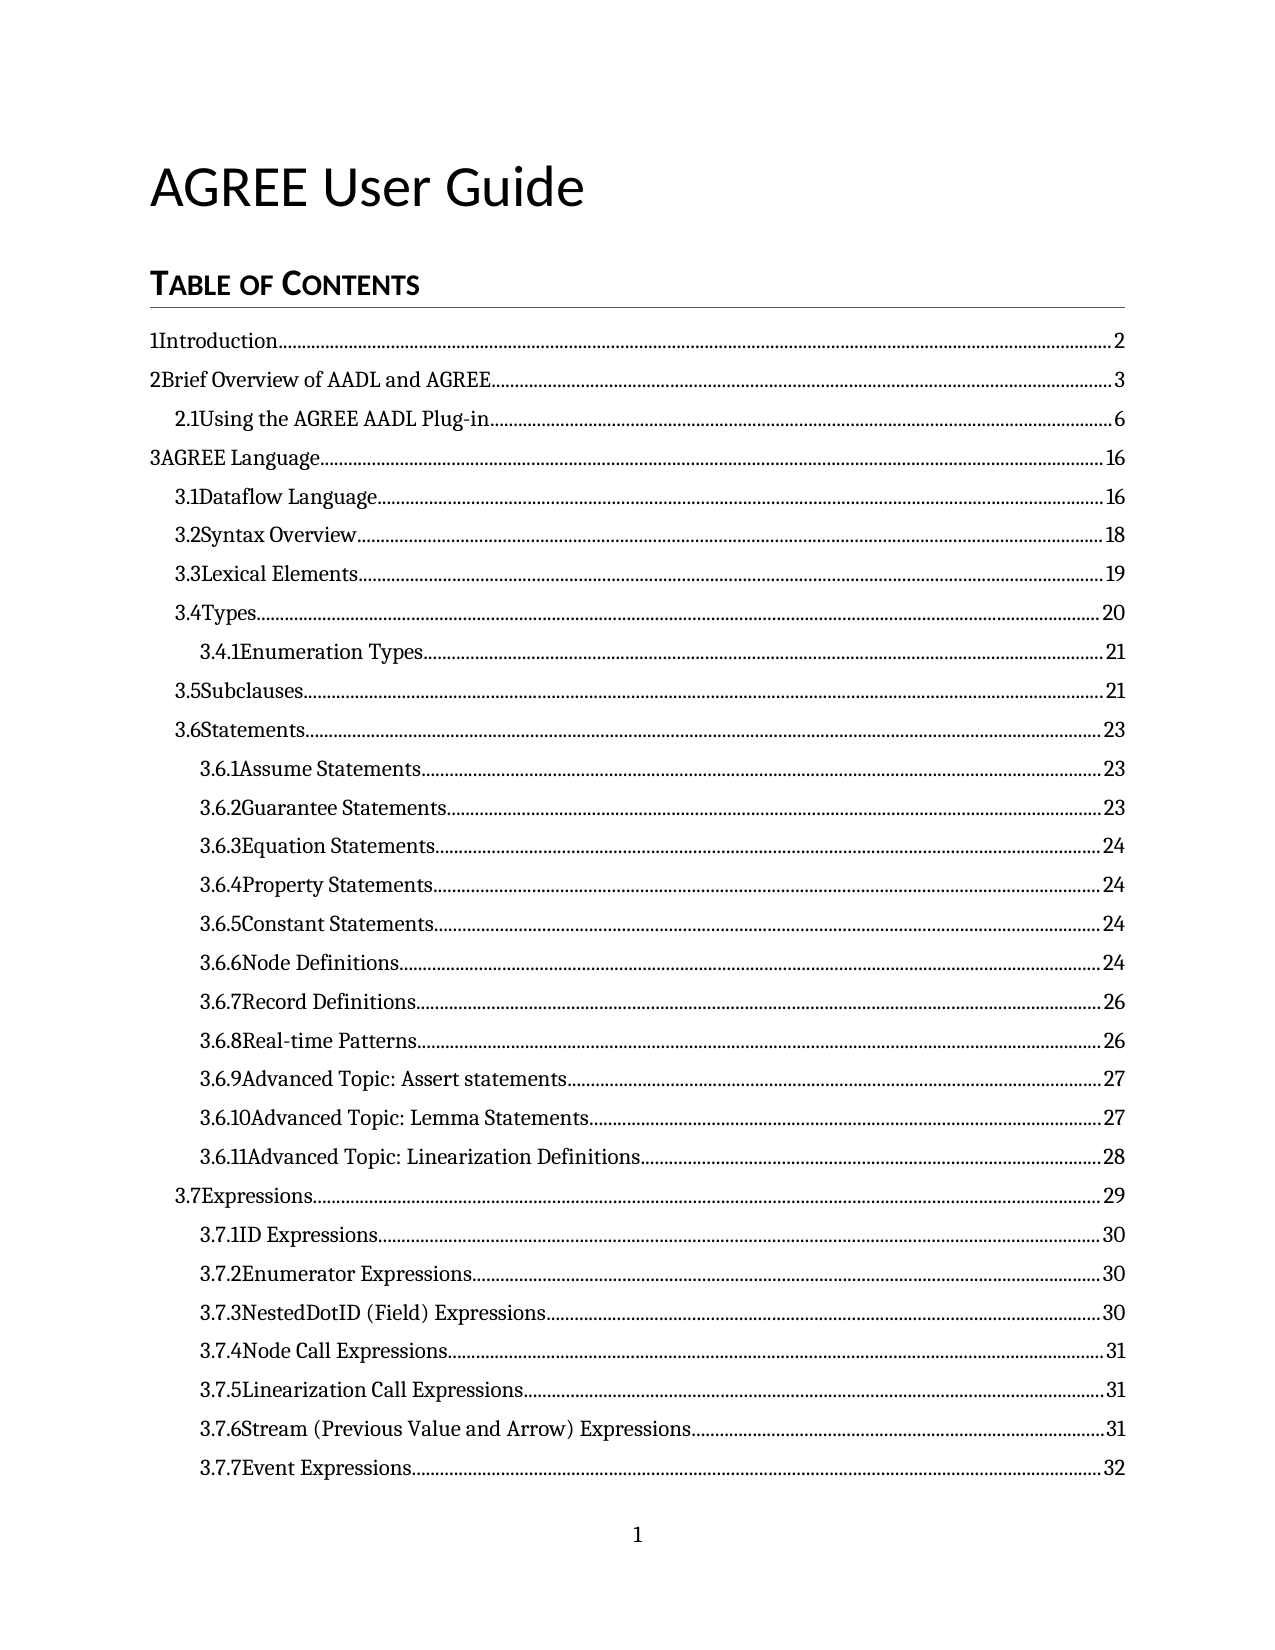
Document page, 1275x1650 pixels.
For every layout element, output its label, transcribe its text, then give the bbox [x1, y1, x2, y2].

title AGREE User Guide [150, 150, 1125, 221]
